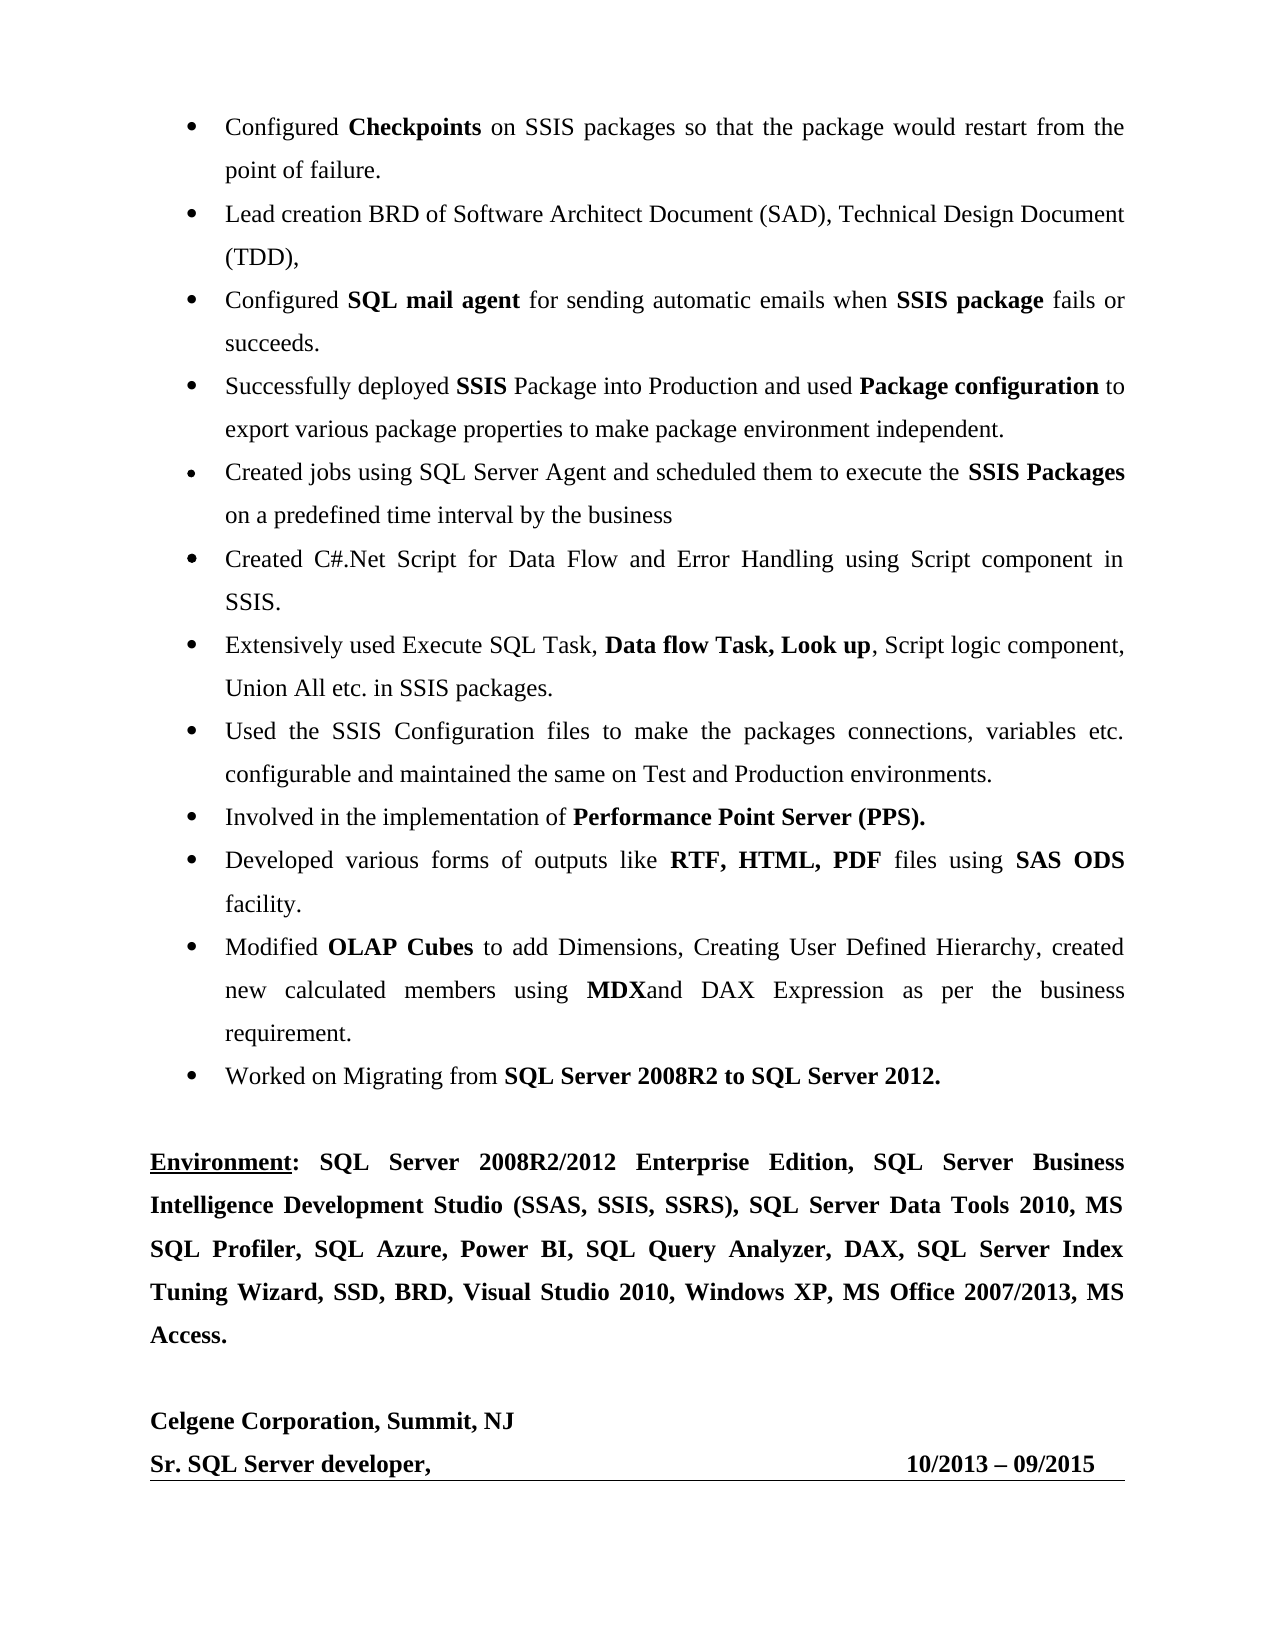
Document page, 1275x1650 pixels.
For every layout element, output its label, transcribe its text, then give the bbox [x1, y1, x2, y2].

subtitle Celgene Corporation, Summit, NJ [150, 1406, 1125, 1435]
list Successfully deployed SSIS Package into Production and used Package configuration to export various package properties to make package environment independent. [187, 371, 1125, 443]
list Worked on Migrating from SQL Server 2008R2 to SQL Server 2012. [187, 1061, 1125, 1090]
list Used the SSIS Configuration files to make the packages connections, variables etc. configurable and maintained the same on Test and Production environments. [187, 716, 1125, 788]
list Created jobs using SQL Server Agent and scheduled them to execute the SSIS Packages on a predefined time interval by the business [187, 457, 1125, 529]
text Environment: SQL Server 2008R2/2012 Enterprise Edition, SQL Server Business Intelligence Development Studio (SSAS, SSIS, SSRS), SQL Server Data Tools 2010, MS SQL Profiler, SQL Azure, Power BI, SQL Query Analyzer, DAX, SQL Server Index Tuning Wizard, SSD, BRD, Visual Studio 2010, Windows XP, MS Office 2007/2013, MS Access. [150, 1147, 1125, 1349]
list Lead creation BRD of Software Architect Document (SAD), Technical Design Document (TDD), [187, 199, 1125, 271]
list Configured Checkpoints on SSIS packages so that the package would restart from the point of failure. [187, 112, 1125, 184]
list Extensively used Execute SQL Task, Data flow Task, Look up, Script logic component, Union All etc. in SSIS packages. [187, 630, 1125, 702]
list Involved in the implementation of Performance Point Server (PPS). [187, 802, 1125, 831]
list Modified OLAP Cubes to add Dimensions, Creating User Defined Hierarchy, created new calculated members using MDXand DAX Expression as per the business requirement. [187, 932, 1125, 1047]
subtitle Sr. SQL Server developer, 10/2013 – 09/2015 [150, 1449, 1125, 1480]
list Developed various forms of outputs like RTF, HTML, PDF files using SAS ODS facility. [187, 846, 1125, 917]
list Created C#.Net Script for Data Flow and Error Handling using Script component in SSIS. [187, 544, 1125, 616]
list Configured SQL mail agent for sending automatic emails when SSIS package fails or succeeds. [187, 285, 1125, 357]
